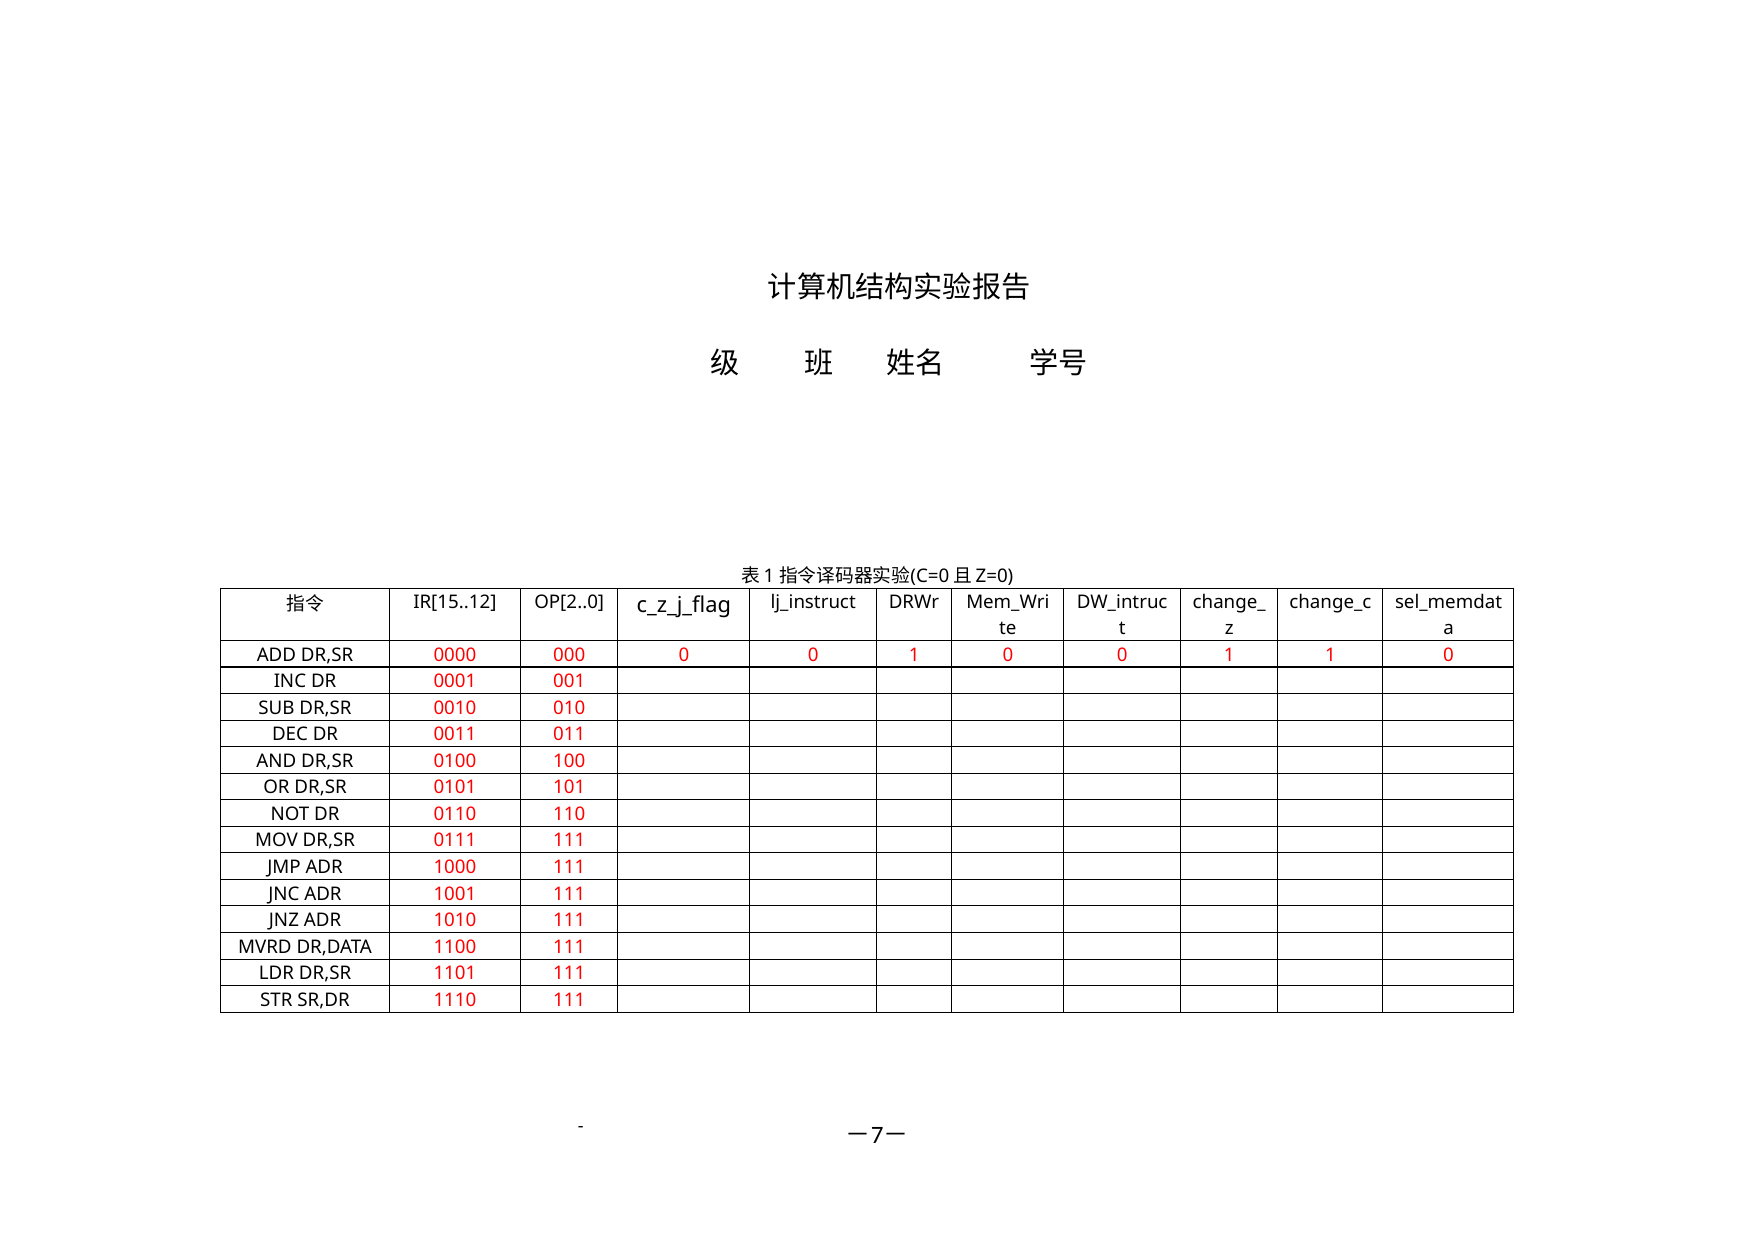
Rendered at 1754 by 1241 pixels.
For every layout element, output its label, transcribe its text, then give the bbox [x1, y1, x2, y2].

table_cell [1278, 880, 1382, 905]
table_header change_c [1278, 589, 1382, 640]
table_cell [952, 774, 1063, 799]
table_cell STR SR,DR [221, 986, 389, 1012]
table_cell 111 [521, 933, 617, 958]
table_cell 0010 [390, 694, 520, 719]
table_cell [1383, 827, 1513, 852]
table_cell [1181, 827, 1277, 852]
text 表1 指令译码器实验(C=0且Z=0) [150, 561, 1604, 588]
table_header sel_memdata [1383, 589, 1513, 640]
table_cell 100 [521, 747, 617, 773]
table_cell ADD DR,SR [221, 641, 389, 666]
table_cell [877, 880, 951, 905]
table_cell 111 [521, 906, 617, 932]
table_cell [1181, 960, 1277, 985]
table_cell [877, 827, 951, 852]
table_header OP[2..0] [521, 589, 617, 640]
text 级 班 姓名 学号 [150, 339, 1604, 382]
table_cell 1101 [390, 960, 520, 985]
table_cell 110 [521, 800, 617, 826]
table_header lj_instruct [750, 589, 876, 640]
table_cell 0100 [390, 747, 520, 773]
table_cell [1064, 721, 1180, 746]
table_header Mem_Write [952, 589, 1063, 640]
table_cell 1100 [390, 933, 520, 958]
table_cell 0101 [390, 774, 520, 799]
table_cell [1278, 774, 1382, 799]
table_cell [618, 853, 749, 879]
table_cell [618, 827, 749, 852]
table_cell 0 [1064, 641, 1180, 666]
table_cell [1181, 747, 1277, 773]
table_cell 111 [521, 960, 617, 985]
table_cell [750, 694, 876, 719]
table_cell 1000 [390, 853, 520, 879]
table_cell [877, 800, 951, 826]
table_cell [1278, 960, 1382, 985]
table_cell 0 [952, 641, 1063, 666]
table_cell [1383, 747, 1513, 773]
table_cell [1278, 721, 1382, 746]
table_cell [1064, 694, 1180, 719]
table_cell [1383, 933, 1513, 958]
table_cell 0000 [390, 641, 520, 666]
table_cell 010 [521, 694, 617, 719]
table_cell [1278, 853, 1382, 879]
table_cell MOV DR,SR [221, 827, 389, 852]
table_cell [952, 933, 1063, 958]
table_cell 1 [1278, 641, 1382, 666]
table_cell [750, 906, 876, 932]
table_cell SUB DR,SR [221, 694, 389, 719]
table_cell [750, 668, 876, 693]
table_cell [877, 906, 951, 932]
table_cell [618, 721, 749, 746]
table_cell LDR DR,SR [221, 960, 389, 985]
table_cell [1278, 800, 1382, 826]
table_cell 0 [750, 641, 876, 666]
table_cell [1181, 721, 1277, 746]
table_cell [952, 960, 1063, 985]
table_cell 0111 [390, 827, 520, 852]
table_cell 0001 [390, 668, 520, 693]
table_cell 0110 [390, 800, 520, 826]
table_cell [1383, 853, 1513, 879]
table_cell [1181, 933, 1277, 958]
table_cell 111 [521, 827, 617, 852]
table_cell 1010 [390, 906, 520, 932]
table_cell [1064, 853, 1180, 879]
table_cell [1181, 774, 1277, 799]
table_cell JNC ADR [221, 880, 389, 905]
table_cell [1383, 694, 1513, 719]
table_cell JNZ ADR [221, 906, 389, 932]
table_cell [952, 906, 1063, 932]
table_header IR[15..12] [390, 589, 520, 640]
table_header c_z_j_flag [618, 589, 749, 640]
table_cell DEC DR [221, 721, 389, 746]
table_cell [750, 774, 876, 799]
table_cell 1 [1181, 641, 1277, 666]
table_cell [1064, 827, 1180, 852]
table_cell [1064, 906, 1180, 932]
table_cell [1181, 800, 1277, 826]
table_cell [618, 694, 749, 719]
table_cell 1110 [390, 986, 520, 1012]
table_cell [1181, 853, 1277, 879]
table_cell [877, 668, 951, 693]
table_cell 1001 [390, 880, 520, 905]
table_cell [1278, 986, 1382, 1012]
table_header DW_intruct [1064, 589, 1180, 640]
table_cell [750, 853, 876, 879]
table_cell [750, 800, 876, 826]
table_cell 0 [1383, 641, 1513, 666]
table_cell 0011 [390, 721, 520, 746]
table_cell [618, 880, 749, 905]
table_cell [750, 933, 876, 958]
table_cell 001 [521, 668, 617, 693]
table_cell NOT DR [221, 800, 389, 826]
table_cell [618, 960, 749, 985]
table_cell 111 [521, 986, 617, 1012]
table_cell [877, 721, 951, 746]
table_cell [877, 774, 951, 799]
table_cell [750, 880, 876, 905]
table_cell [1181, 880, 1277, 905]
table_cell [952, 853, 1063, 879]
table_cell [1383, 721, 1513, 746]
table_cell [952, 800, 1063, 826]
table_header change_z [1181, 589, 1277, 640]
table_cell [1383, 800, 1513, 826]
table_cell [952, 668, 1063, 693]
table_cell [1064, 933, 1180, 958]
table_cell [618, 747, 749, 773]
table_cell [877, 747, 951, 773]
table_cell JMP ADR [221, 853, 389, 879]
table_cell [618, 800, 749, 826]
table_cell [1383, 960, 1513, 985]
table_cell [618, 774, 749, 799]
table_cell OR DR,SR [221, 774, 389, 799]
table_cell [750, 721, 876, 746]
table_cell [1383, 668, 1513, 693]
table_cell [1383, 906, 1513, 932]
table_cell [1064, 800, 1180, 826]
table_cell 111 [521, 853, 617, 879]
table_cell [952, 721, 1063, 746]
table_cell [618, 668, 749, 693]
table_cell 111 [521, 880, 617, 905]
table_cell 011 [521, 721, 617, 746]
table_cell [952, 880, 1063, 905]
table_cell [750, 747, 876, 773]
table_cell [877, 986, 951, 1012]
table_cell AND DR,SR [221, 747, 389, 773]
table_cell 101 [521, 774, 617, 799]
table_cell [1278, 747, 1382, 773]
table_cell [1278, 906, 1382, 932]
table_cell [1181, 906, 1277, 932]
table_cell [750, 986, 876, 1012]
table_cell INC DR [221, 668, 389, 693]
table_cell [618, 933, 749, 958]
table_cell [877, 933, 951, 958]
table_cell [1278, 933, 1382, 958]
table_cell [618, 986, 749, 1012]
table_cell [1064, 774, 1180, 799]
table_cell 0 [618, 641, 749, 666]
table_cell [1064, 960, 1180, 985]
table_cell [952, 986, 1063, 1012]
table_cell 000 [521, 641, 617, 666]
table_cell 1 [877, 641, 951, 666]
table_cell [952, 747, 1063, 773]
table_cell [750, 827, 876, 852]
table_cell [1064, 880, 1180, 905]
text 计算机结构实验报告 [150, 264, 1604, 306]
table_cell [1181, 986, 1277, 1012]
table_cell [877, 694, 951, 719]
table_cell [1383, 986, 1513, 1012]
table_cell [1064, 668, 1180, 693]
table_cell [1383, 880, 1513, 905]
table_cell [1278, 694, 1382, 719]
table_cell [1181, 694, 1277, 719]
table_cell [750, 960, 876, 985]
table_cell [952, 827, 1063, 852]
table_cell [877, 853, 951, 879]
table_cell [1383, 774, 1513, 799]
table_cell [1064, 986, 1180, 1012]
table_cell MVRD DR,DATA [221, 933, 389, 958]
table_header DRWr [877, 589, 951, 640]
table_cell [1064, 747, 1180, 773]
table_cell [1278, 668, 1382, 693]
table_header 指令 [221, 589, 389, 640]
table_cell [1181, 668, 1277, 693]
table_cell [877, 960, 951, 985]
table_cell [952, 694, 1063, 719]
table_cell [618, 906, 749, 932]
table_cell [1278, 827, 1382, 852]
